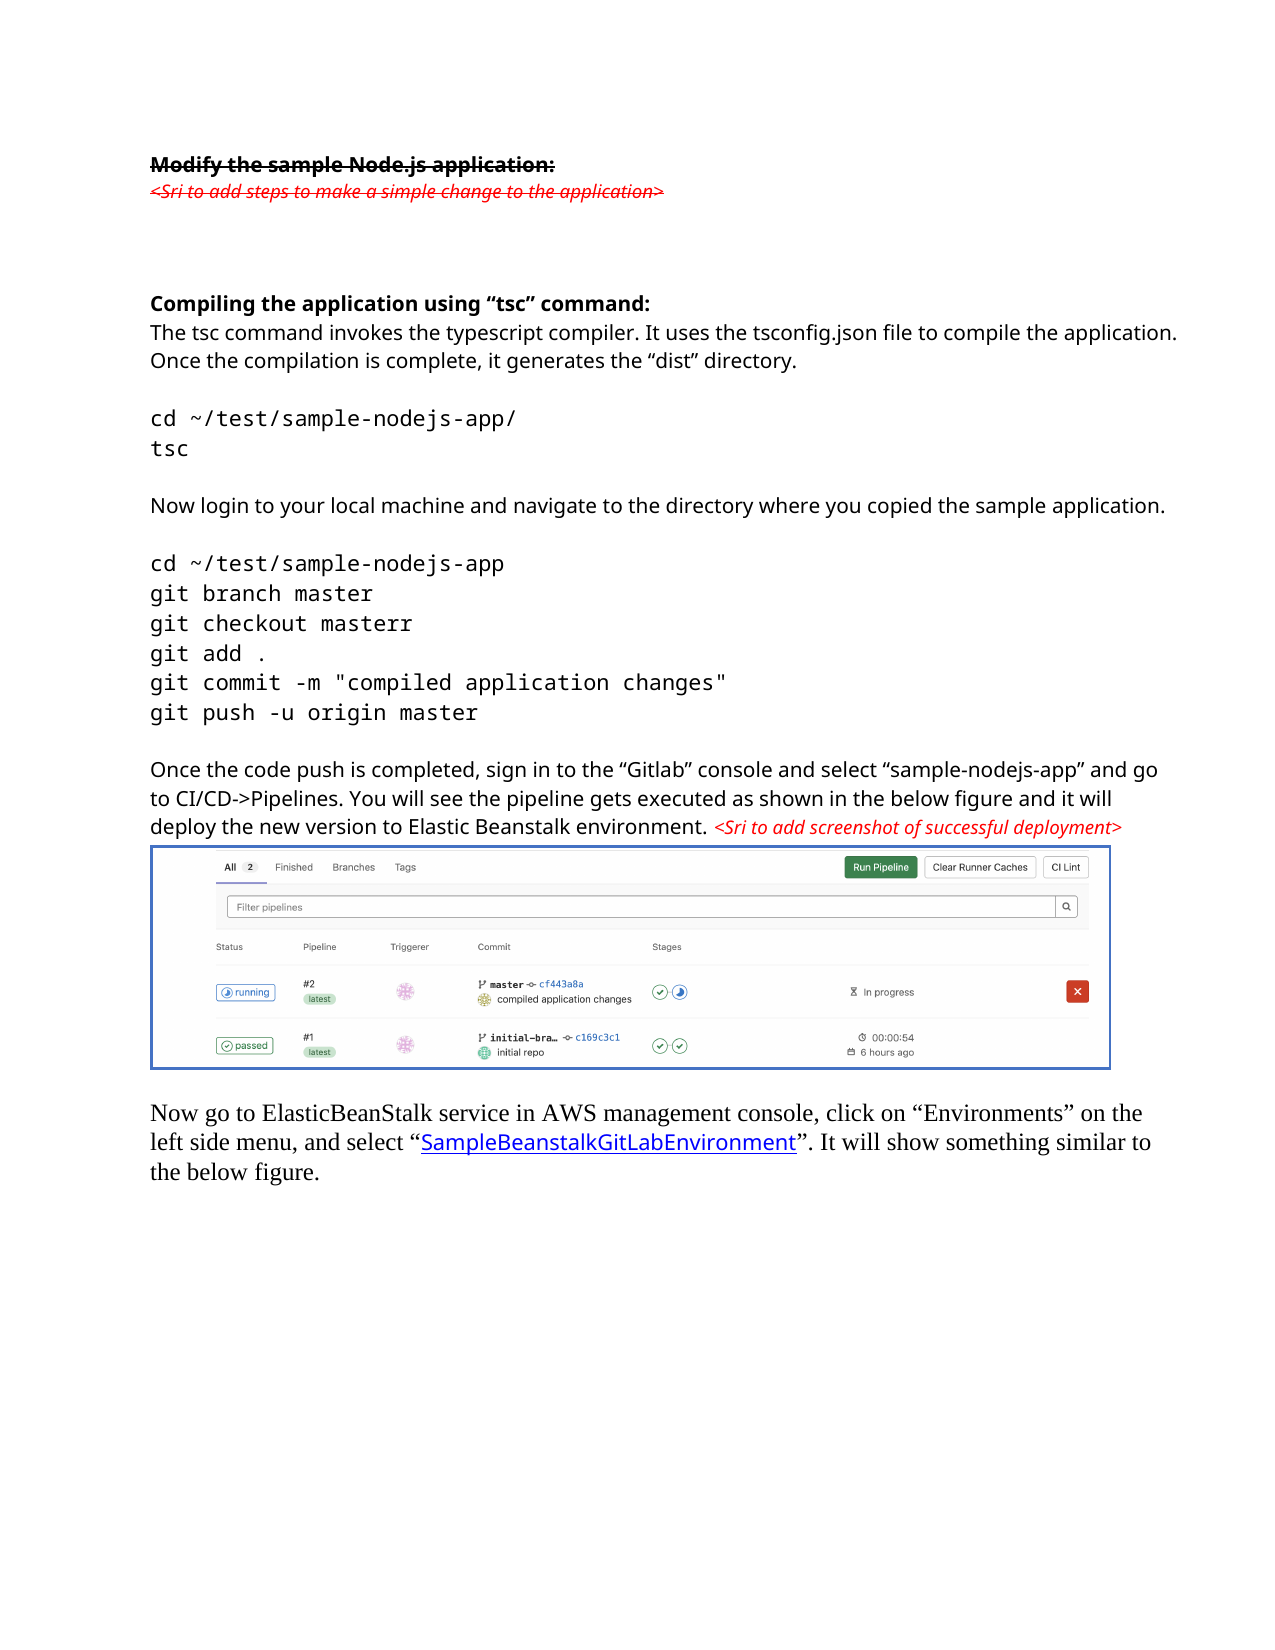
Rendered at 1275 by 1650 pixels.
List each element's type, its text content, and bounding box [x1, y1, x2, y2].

text cd ~/test/sample-nodejs-app [150, 548, 1181, 578]
text git add . [150, 638, 1181, 667]
text git checkout masterr [150, 608, 1181, 638]
text Now login to your local machine and navigate to the directory where you copied the sample application. [150, 491, 1181, 520]
text Compiling the application using “tsc” command: [150, 289, 1181, 318]
text git branch master [150, 578, 1181, 608]
text git commit -m "compiled application changes" [150, 667, 1181, 697]
text tsc [150, 433, 1181, 463]
text <Sri to add steps to make a simple change to the application> [150, 178, 1181, 204]
text Modify the sample Node.js application: [150, 150, 1181, 178]
text git push -u origin master [150, 697, 1181, 727]
text cd ~/test/sample-nodejs-app/ [150, 403, 1181, 433]
text Once the code push is completed, sign in to the “Gitlab” console and select “sample-nodejs-app” and go to CI/CD->Pipelines. You will see the pipeline gets executed as shown in the below figure and it will deploy the new version to Elastic Beanstalk environment. <Sri to add screenshot of successful deployment> [150, 755, 1181, 841]
picture [153, 848, 1109, 1067]
text Now go to ElasticBeanStalk service in AWS management console, click on “Environments” on the left side menu, and select “SampleBeanstalkGitLabEnvironment”. It will show something similar to the below figure. [150, 1098, 1181, 1186]
text The tsc command invokes the typescript compiler. It uses the tsconfig.json file to compile the application. Once the compilation is complete, it generates the “dist” directory. [150, 318, 1181, 375]
